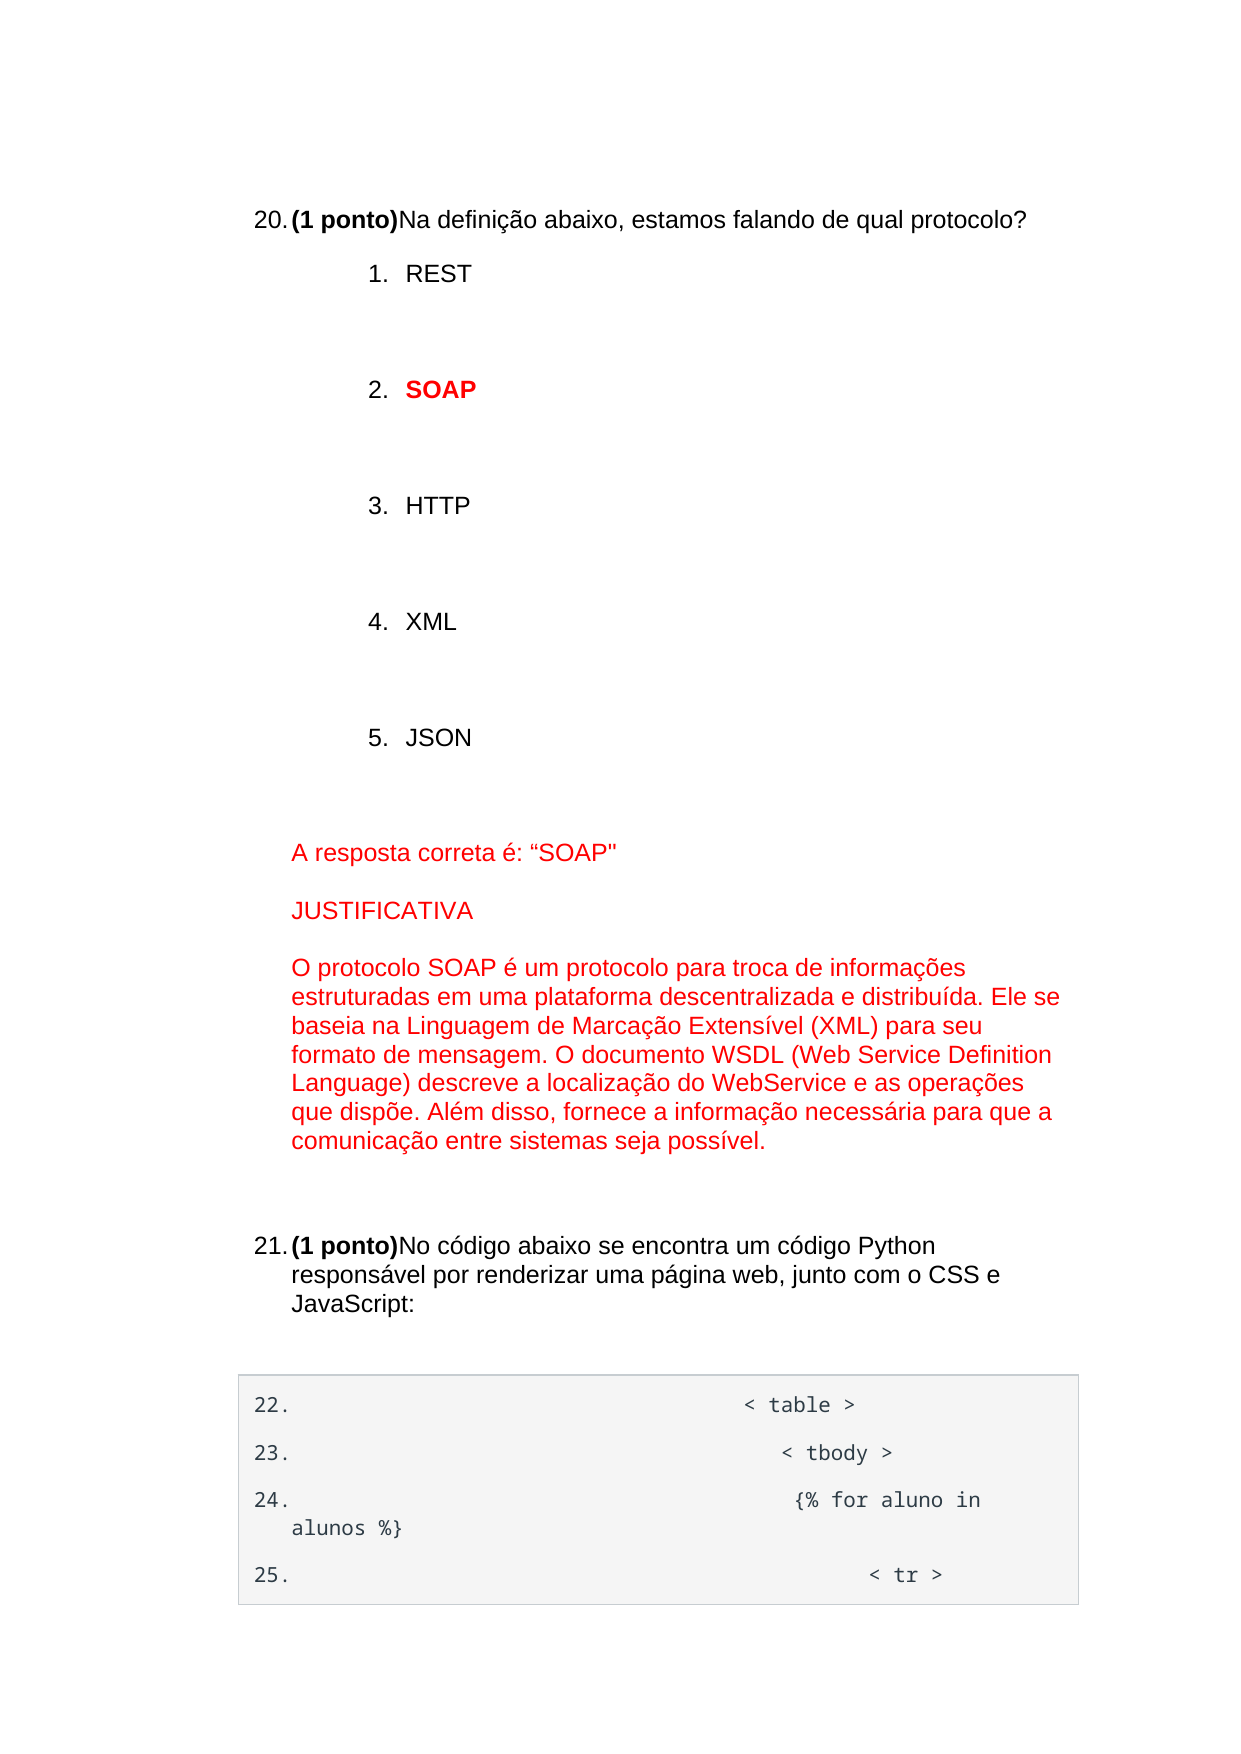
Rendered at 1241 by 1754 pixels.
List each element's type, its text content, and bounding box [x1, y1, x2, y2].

list (1 ponto)Na definição abaixo, estamos falando de qual protocolo? [254, 206, 1063, 234]
list HTTP [368, 491, 1063, 520]
list (1 ponto)No código abaixo se encontra um código Python responsável por renderizar uma página web, junto com o CSS e JavaScript: [254, 1231, 1063, 1374]
list JSON [368, 723, 1063, 751]
list {% for aluno in alunos %} [239, 1469, 1078, 1542]
text A resposta correta é: “SOAP" JUSTIFICATIVA O protocolo SOAP é um protocolo para troca de informações estruturadas em uma plataforma descentralizada e distribuída. Ele se baseia na Linguagem de Marcação Extensível (XML) para seu formato de mensagem. O documento WSDL (Web Service Definition Language) descreve a localização do WebService e as operações que dispõe. Além disso, fornece a informação necessária para que a comunicação entre sistemas seja possível. [291, 838, 1063, 1155]
list < tbody > [239, 1422, 1078, 1466]
list XML [368, 607, 1063, 636]
list REST [368, 259, 1063, 288]
list SOAP [368, 375, 1063, 404]
list < tr > [239, 1544, 1078, 1604]
list < table > [239, 1376, 1078, 1419]
